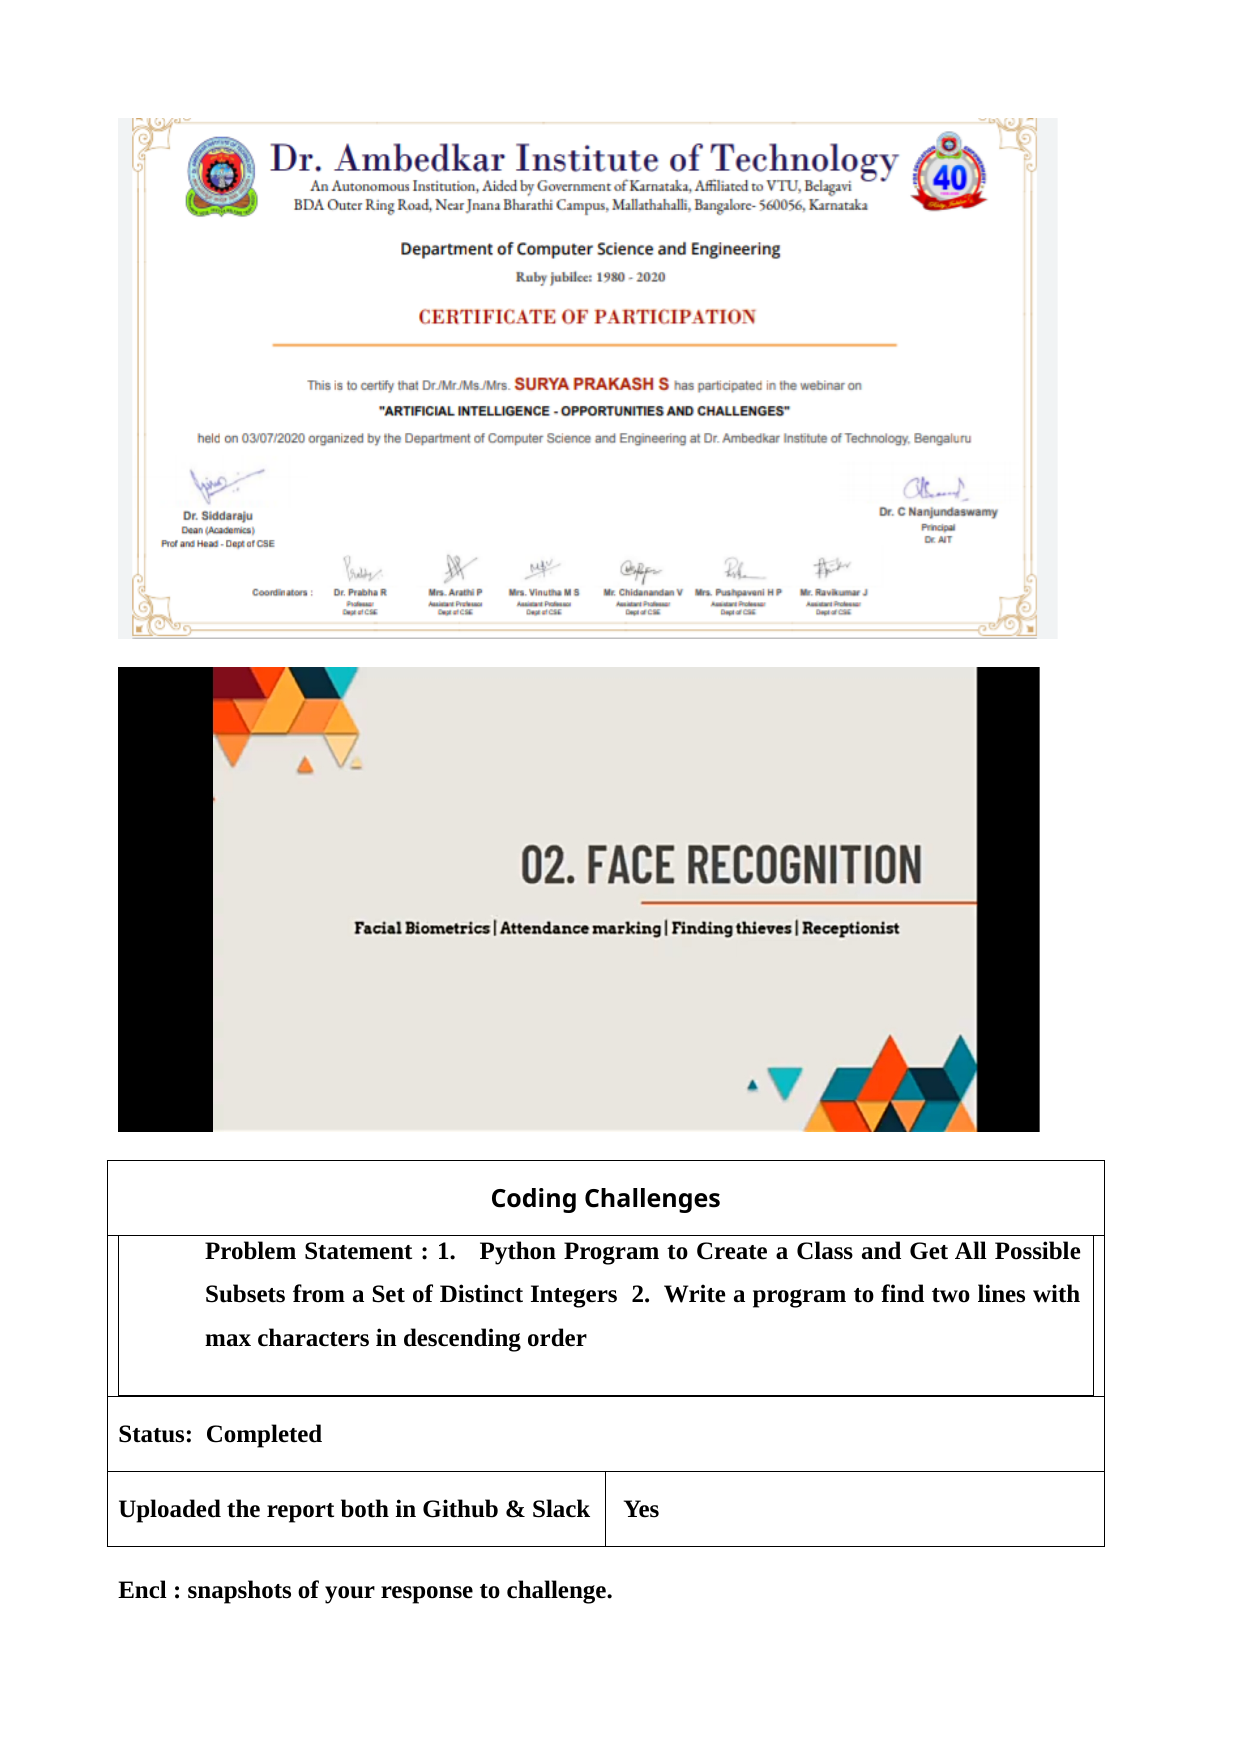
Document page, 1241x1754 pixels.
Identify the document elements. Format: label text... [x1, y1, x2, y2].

table_cell Status: Completed [108, 1397, 1104, 1471]
table_cell Yes [606, 1472, 1104, 1546]
table_cell [1094, 1236, 1104, 1396]
table_cell [108, 1236, 118, 1396]
table_cell [119, 1236, 1093, 1395]
text Encl : snapshots of your response to challenge. [118, 1575, 1122, 1604]
table_cell Uploaded the report both in Github & Slack [108, 1472, 605, 1546]
table_header Coding Challenges [108, 1161, 1104, 1235]
picture [118, 118, 1058, 639]
picture [118, 667, 1040, 1132]
